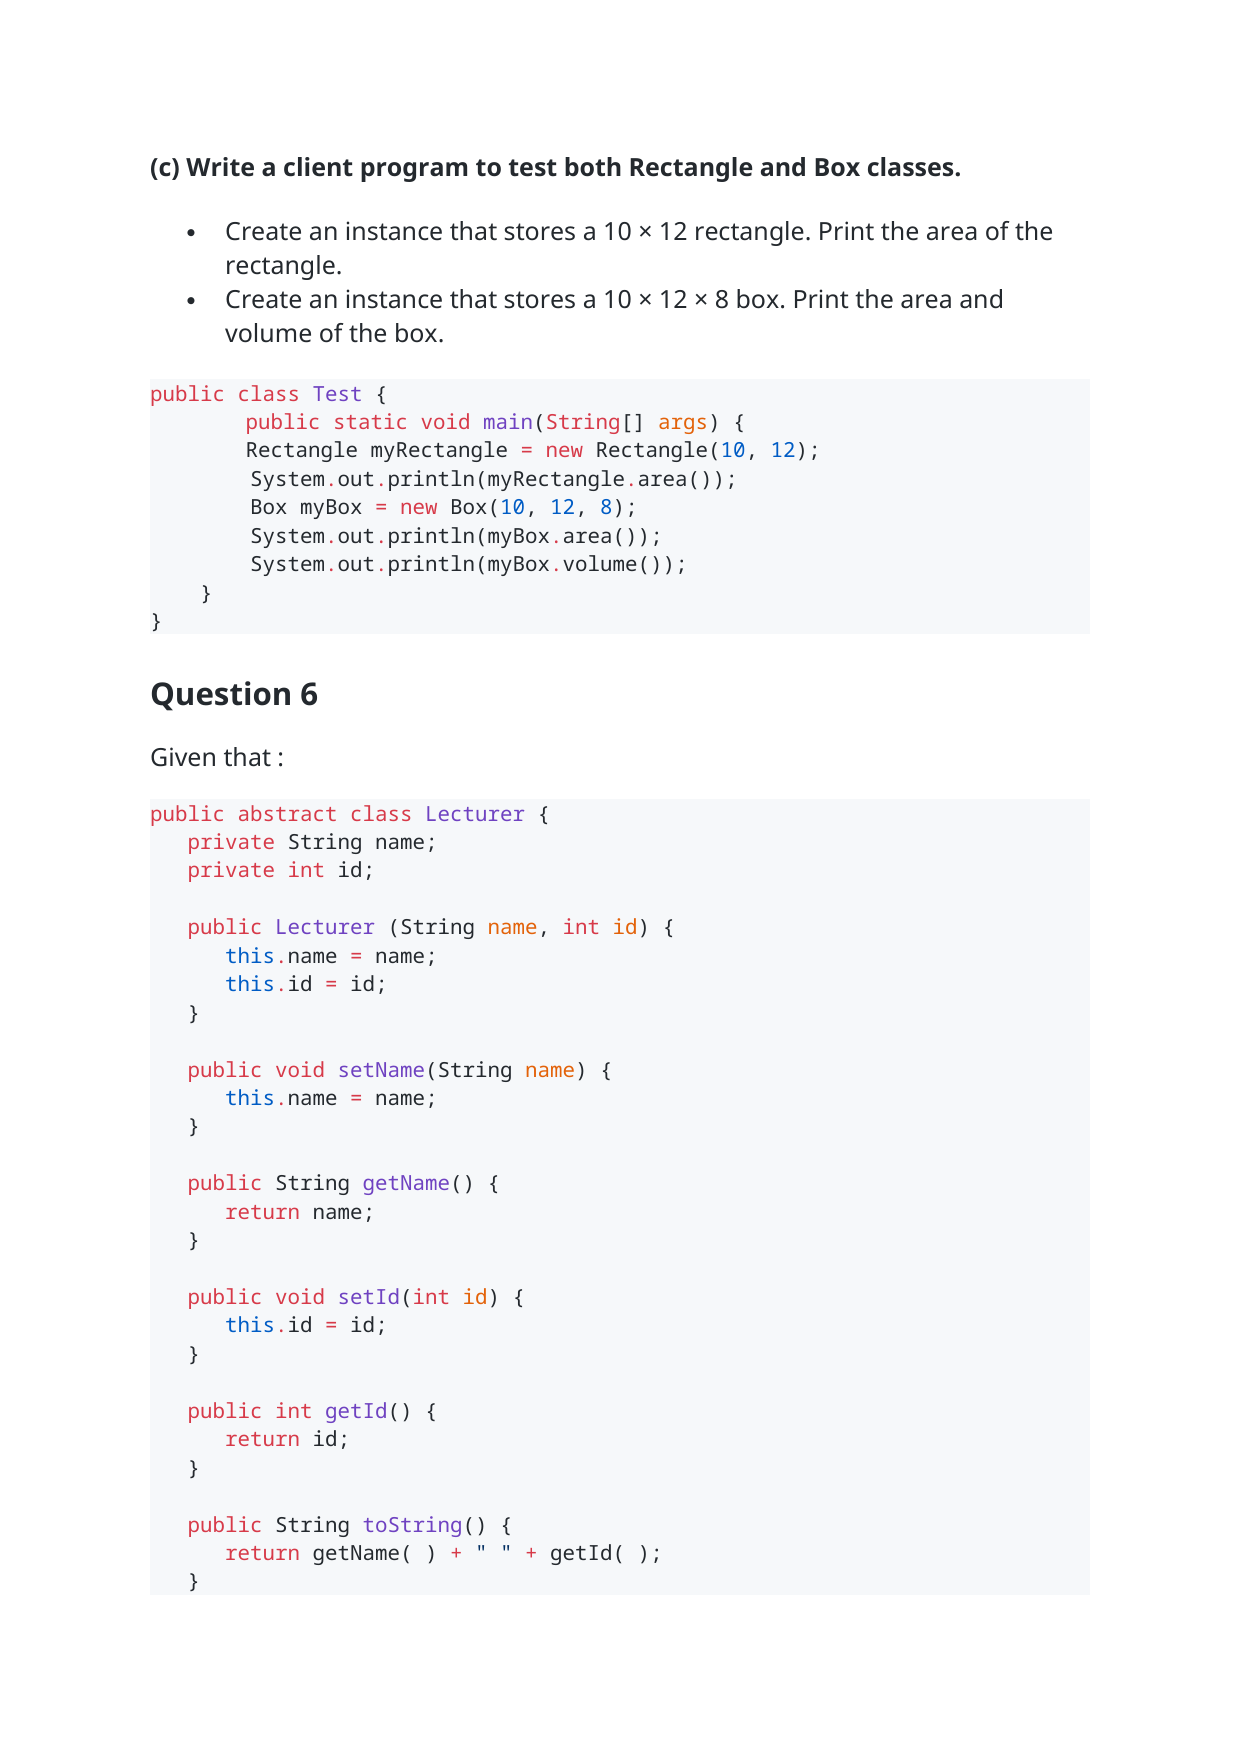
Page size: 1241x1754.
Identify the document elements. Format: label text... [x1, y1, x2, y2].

text return id; [150, 1424, 1090, 1453]
text Box myBox = new Box(10, 12, 8); [150, 492, 1090, 521]
text return name; [150, 1197, 1090, 1225]
text public void setId(int id) { [150, 1282, 1090, 1311]
text public static void main(String[] args) { [150, 407, 1090, 436]
text } [150, 1339, 1090, 1367]
text } [150, 606, 1090, 634]
text } [150, 1112, 1090, 1140]
text Question 6 [150, 672, 1090, 715]
text Given that : [150, 740, 1090, 774]
text public Lecturer (String name, int id) { [150, 912, 1090, 941]
text this.name = name; [150, 941, 1090, 969]
text System.out.println(myRectangle.area()); [150, 464, 1090, 492]
text this.name = name; [150, 1083, 1090, 1112]
text public int getId() { [150, 1396, 1090, 1424]
text public class Test { [150, 379, 1090, 407]
text } [150, 1453, 1090, 1481]
text System.out.println(myBox.volume()); [150, 549, 1090, 578]
text System.out.println(myBox.area()); [150, 521, 1090, 549]
text } [150, 998, 1090, 1026]
text } [150, 1567, 1090, 1595]
text Rectangle myRectangle = new Rectangle(10, 12); [150, 436, 1090, 464]
text } [150, 1225, 1090, 1254]
list Create an instance that stores a 10 × 12 × 8 box. Print the area and volume of the box. [187, 281, 1090, 349]
text (c) Write a client program to test both Rectangle and Box classes. [150, 150, 1090, 184]
text } [150, 578, 1090, 606]
text public String getName() { [150, 1168, 1090, 1197]
text this.id = id; [150, 1311, 1090, 1339]
text private String name; [150, 827, 1090, 856]
text public void setName(String name) { [150, 1055, 1090, 1083]
text private int id; [150, 856, 1090, 884]
text this.id = id; [150, 969, 1090, 998]
text public String toString() { [150, 1510, 1090, 1538]
text return getName( ) + " " + getId( ); [150, 1538, 1090, 1567]
text public abstract class Lecturer { [150, 799, 1090, 827]
list Create an instance that stores a 10 × 12 rectangle. Print the area of the rectangle. [187, 213, 1090, 281]
